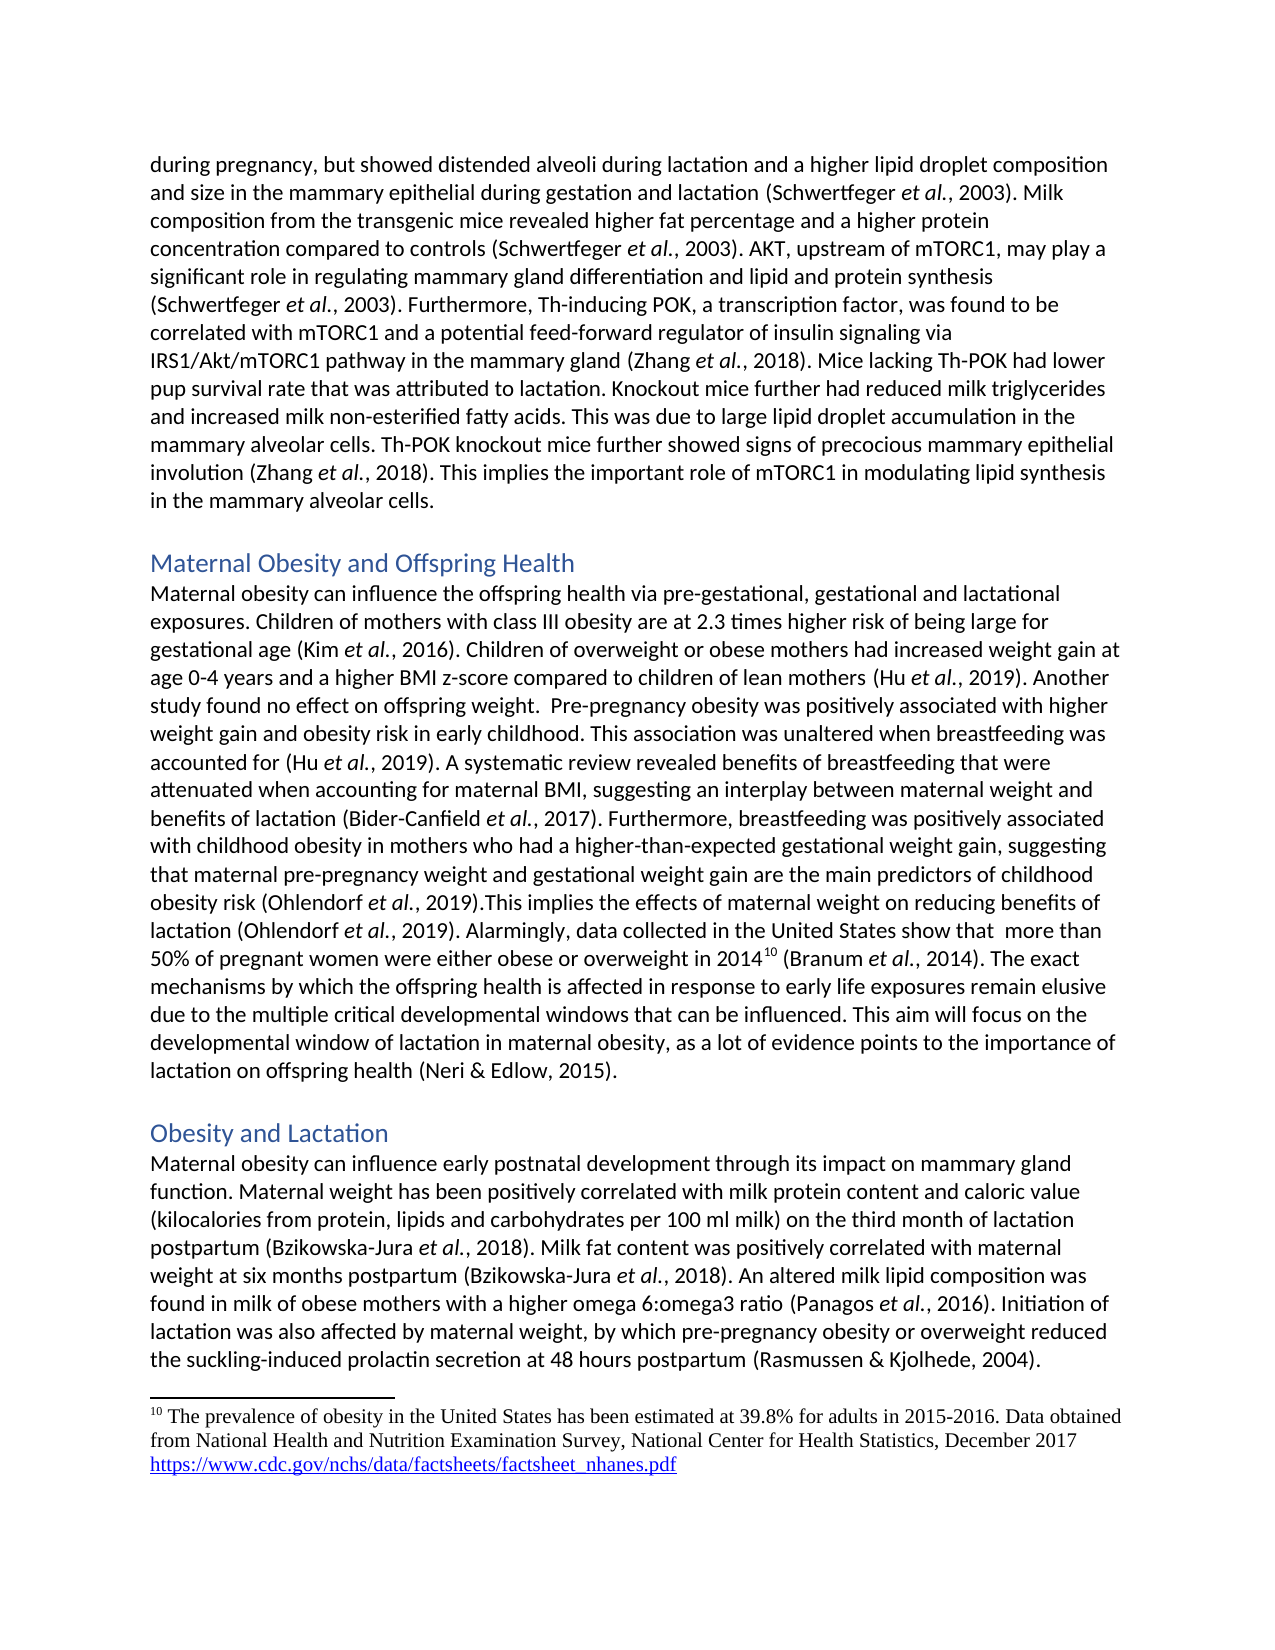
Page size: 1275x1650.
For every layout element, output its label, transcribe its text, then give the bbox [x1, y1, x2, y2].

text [150, 1149, 1125, 1373]
subtitle Obesity and Lactation [150, 1116, 1125, 1149]
text Maternal obesity can influence the offspring health via pre-gestational, gestational and lactational exposures. Children of mothers with class III obesity are at 2.3 times higher risk of being large for gestational age (Kim et al., 2016). Children of overweight or obese mothers had increased weight gain at age 0-4 years and a higher BMI z-score compared to children of lean mothers (Hu et al., 2019). Another study found no effect on offspring weight. Pre-pregnancy obesity was positively associated with higher weight gain and obesity risk in early childhood. This association was unaltered when breastfeeding was accounted for (Hu et al., 2019). A systematic review revealed benefits of breastfeeding that were attenuated when accounting for maternal BMI, suggesting an interplay between maternal weight and benefits of lactation (Bider-Canfield et al., 2017). Furthermore, breastfeeding was positively associated with childhood obesity in mothers who had a higher-than-expected gestational weight gain, suggesting that maternal pre-pregnancy weight and gestational weight gain are the main predictors of childhood obesity risk (Ohlendorf et al., 2019).This implies the effects of maternal weight on reducing benefits of lactation (Ohlendorf et al., 2019). Alarmingly, data collected in the United States show that more than 50% of pregnant women were either obese or overweight in 2014 (Branum et al., 2014). The exact mechanisms by which the offspring health is affected in response to early life exposures remain elusive due to the multiple critical developmental windows that can be influenced. This aim will focus on the developmental window of lactation in maternal obesity, as a lot of evidence points to the importance of lactation on offspring health (Neri & Edlow, 2015). [150, 579, 1125, 1084]
subtitle Maternal Obesity and Offspring Health [150, 546, 1125, 579]
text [150, 150, 1125, 514]
